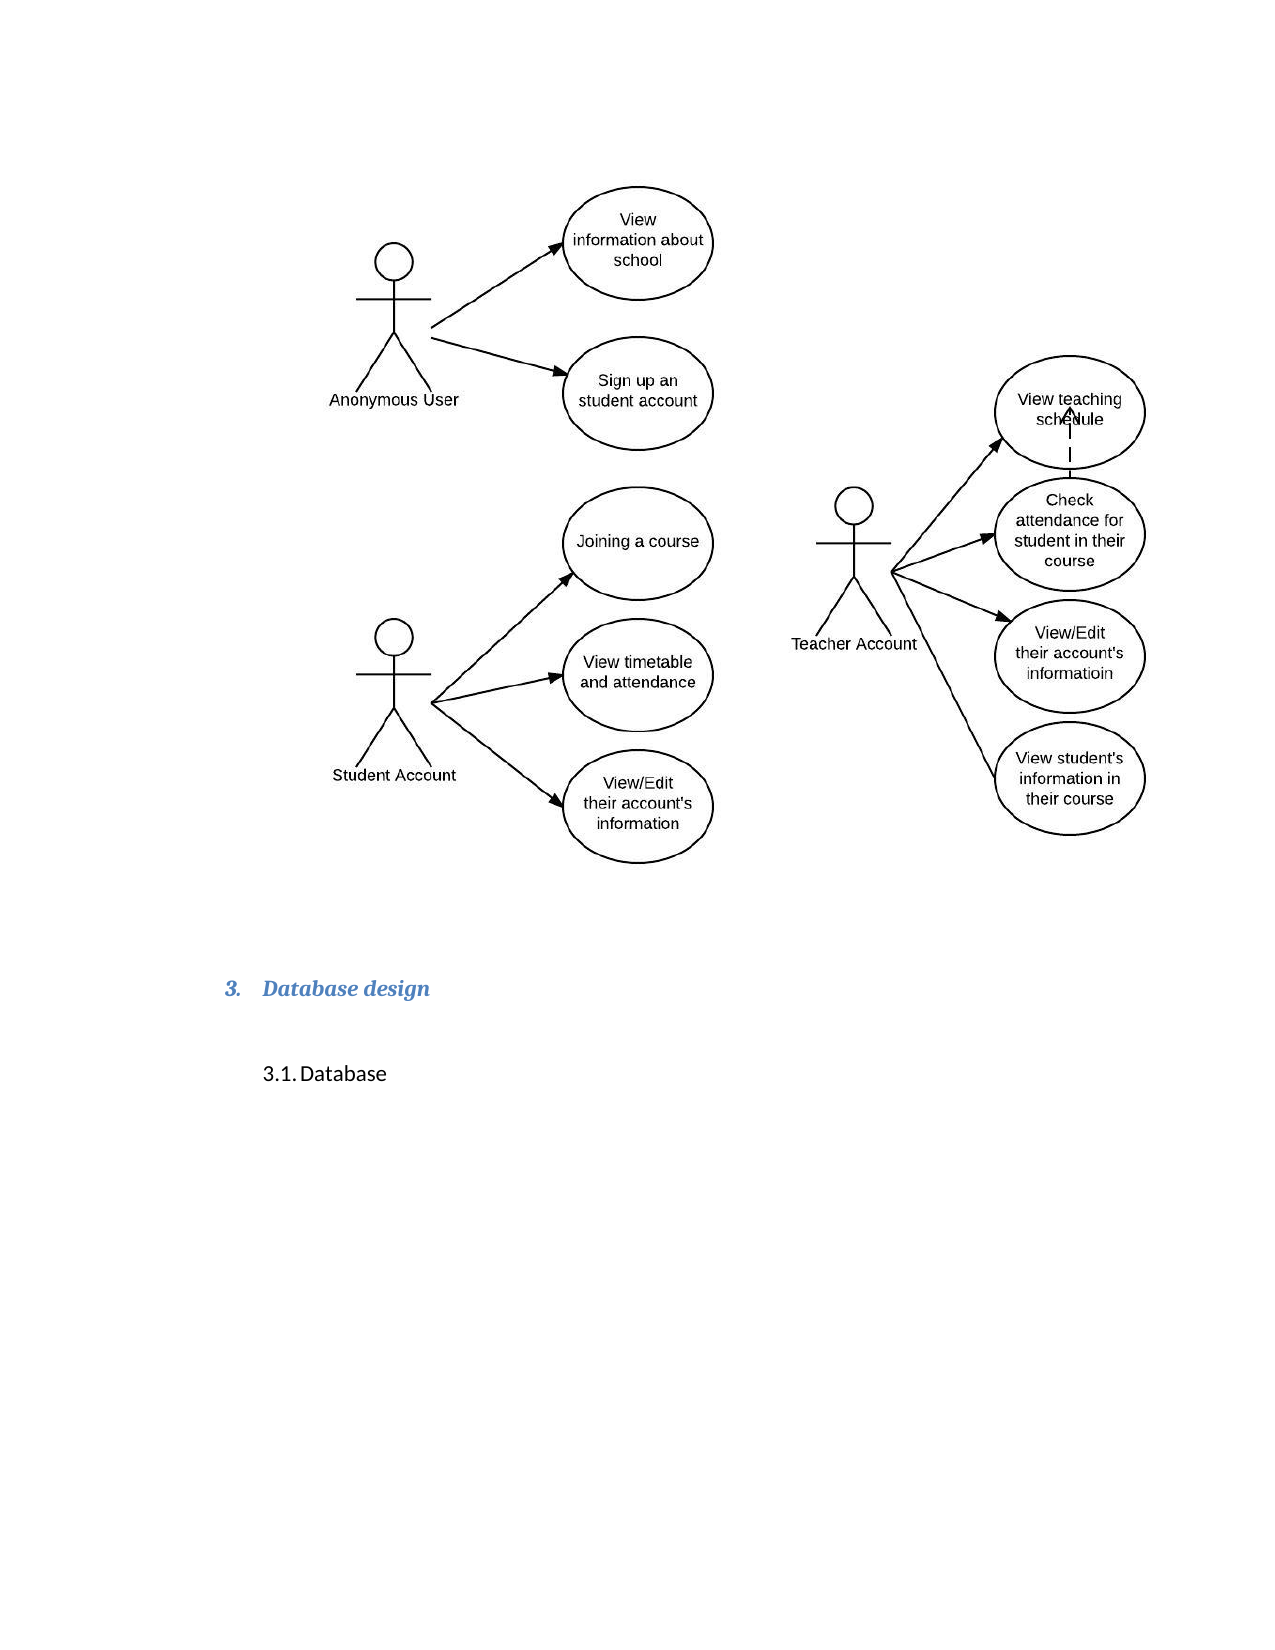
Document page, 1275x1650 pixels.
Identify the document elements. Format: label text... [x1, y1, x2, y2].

subtitle Database design [225, 976, 1125, 1002]
list Database [262, 1059, 1125, 1087]
picture [262, 150, 1182, 900]
